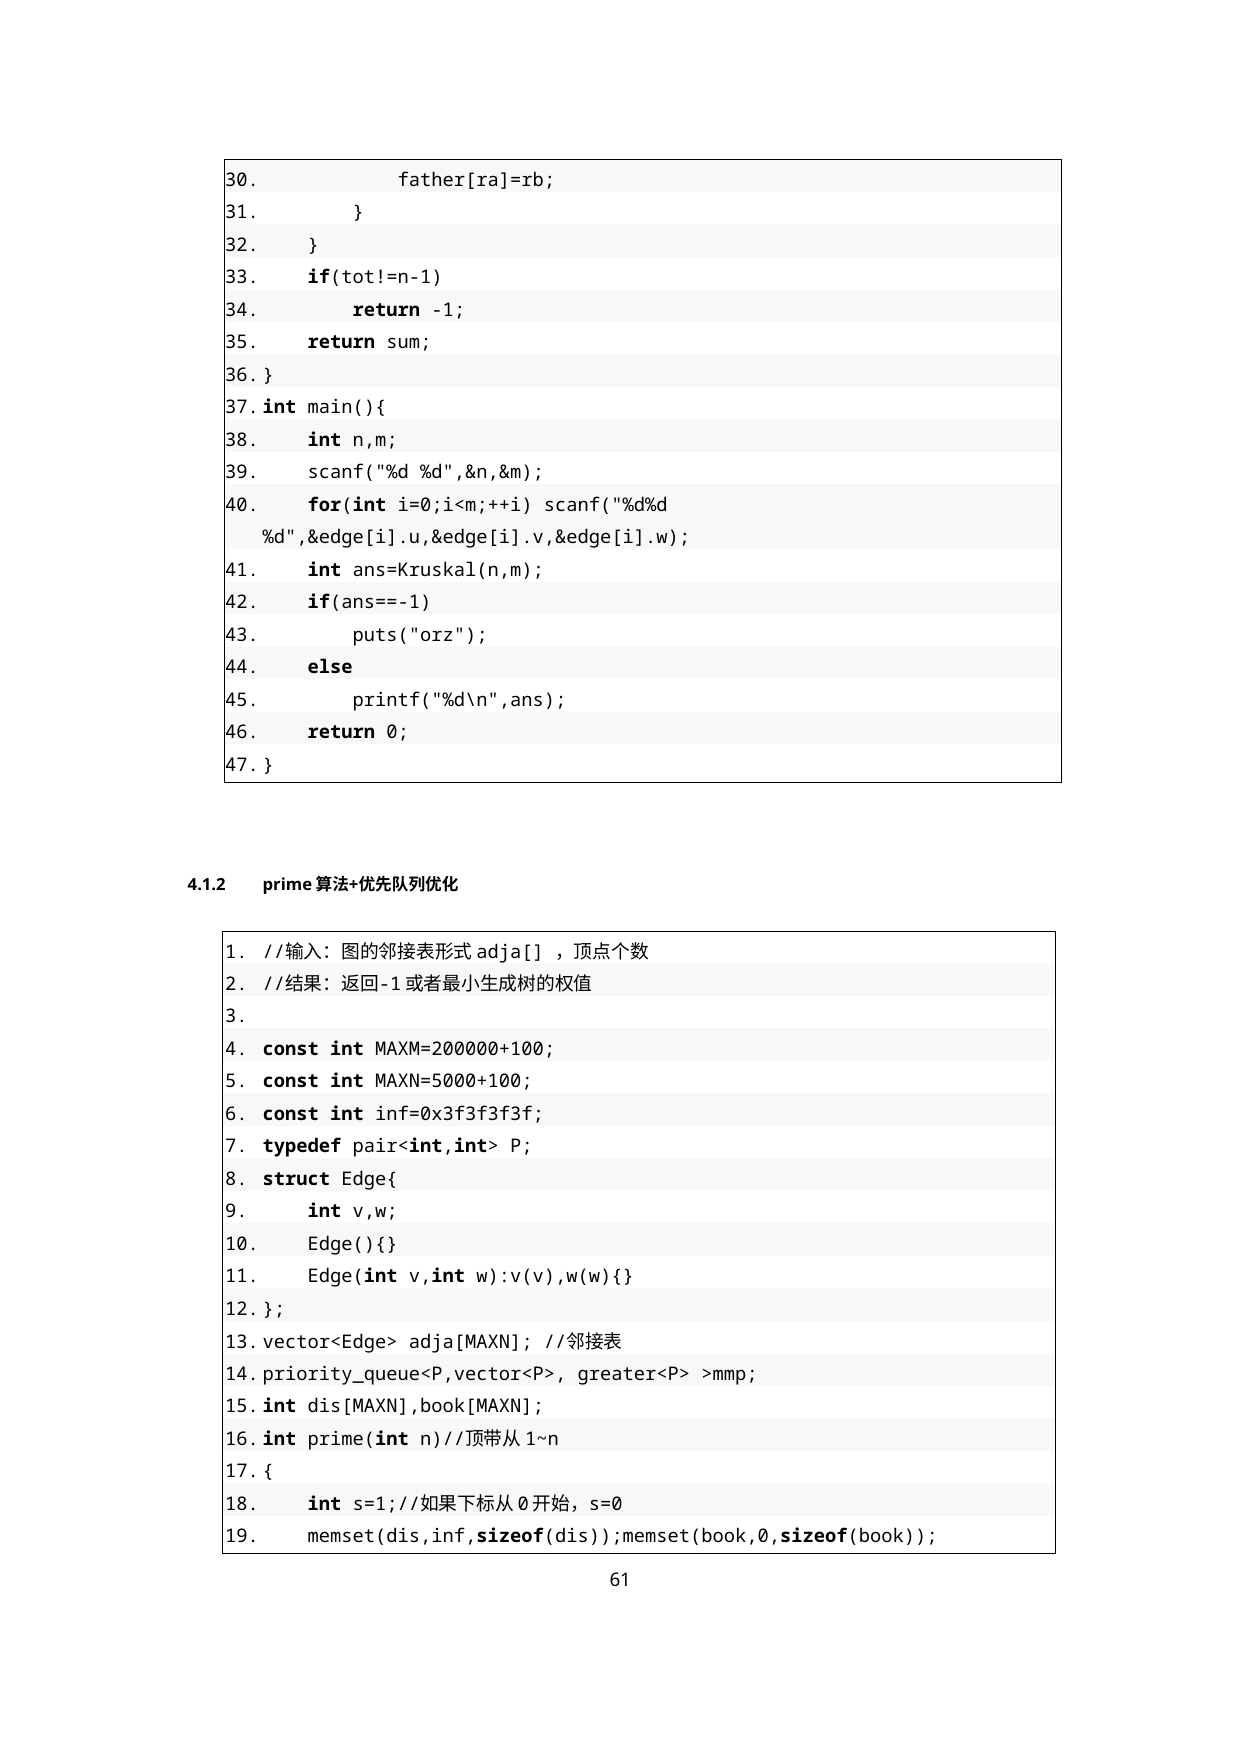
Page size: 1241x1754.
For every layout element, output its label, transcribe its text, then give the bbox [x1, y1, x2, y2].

list else [225, 647, 1061, 679]
list //输入：图的邻接表形式adja[] ，顶点个数 [223, 932, 1055, 963]
list return sum; [225, 322, 1061, 354]
list const int MAXM=200000+100; [223, 1028, 1055, 1061]
list int prime(int n)//顶带从1~n [223, 1418, 1055, 1451]
list if(tot!=n-1) [225, 257, 1061, 289]
list priority_queue<P,vector<P>, greater<P> >mmp; [223, 1353, 1055, 1386]
list int dis[MAXN],book[MAXN]; [223, 1386, 1055, 1418]
list vector<Edge> adja[MAXN]; //邻接表 [223, 1321, 1055, 1353]
list } [225, 224, 1061, 257]
list int s=1;//如果下标从0开始，s=0 [223, 1483, 1055, 1516]
list int n,m; [225, 419, 1061, 452]
list Edge(int v,int w):v(v),w(w){} [223, 1256, 1055, 1288]
list for(int i=0;i<m;++i) scanf("%d%d%d",&edge[i].u,&edge[i].v,&edge[i].w); [225, 484, 1061, 549]
list if(ans==-1) [225, 582, 1061, 614]
list //结果：返回-1或者最小生成树的权值 [223, 963, 1055, 996]
list int v,w; [223, 1191, 1055, 1223]
subtitle prime算法+优先队列优化 [187, 867, 1053, 900]
list return -1; [225, 289, 1061, 322]
list int main(){ [225, 387, 1061, 419]
list { [223, 1451, 1055, 1483]
list puts("orz"); [225, 614, 1061, 647]
list } [225, 354, 1061, 387]
list typedef pair<int,int> P; [223, 1126, 1055, 1158]
list scanf("%d %d",&n,&m); [225, 452, 1061, 484]
list const int MAXN=5000+100; [223, 1061, 1055, 1093]
list } [225, 192, 1061, 224]
list int ans=Kruskal(n,m); [225, 549, 1061, 582]
list Edge(){} [223, 1223, 1055, 1256]
list const int inf=0x3f3f3f3f; [223, 1093, 1055, 1126]
list memset(dis,inf,sizeof(dis));memset(book,0,sizeof(book)); [223, 1516, 1055, 1553]
list }; [223, 1288, 1055, 1321]
list printf("%d\n",ans); [225, 679, 1061, 712]
list struct Edge{ [223, 1158, 1055, 1191]
list } [225, 744, 1061, 782]
list father[ra]=rb; [225, 160, 1061, 192]
list return 0; [225, 712, 1061, 744]
